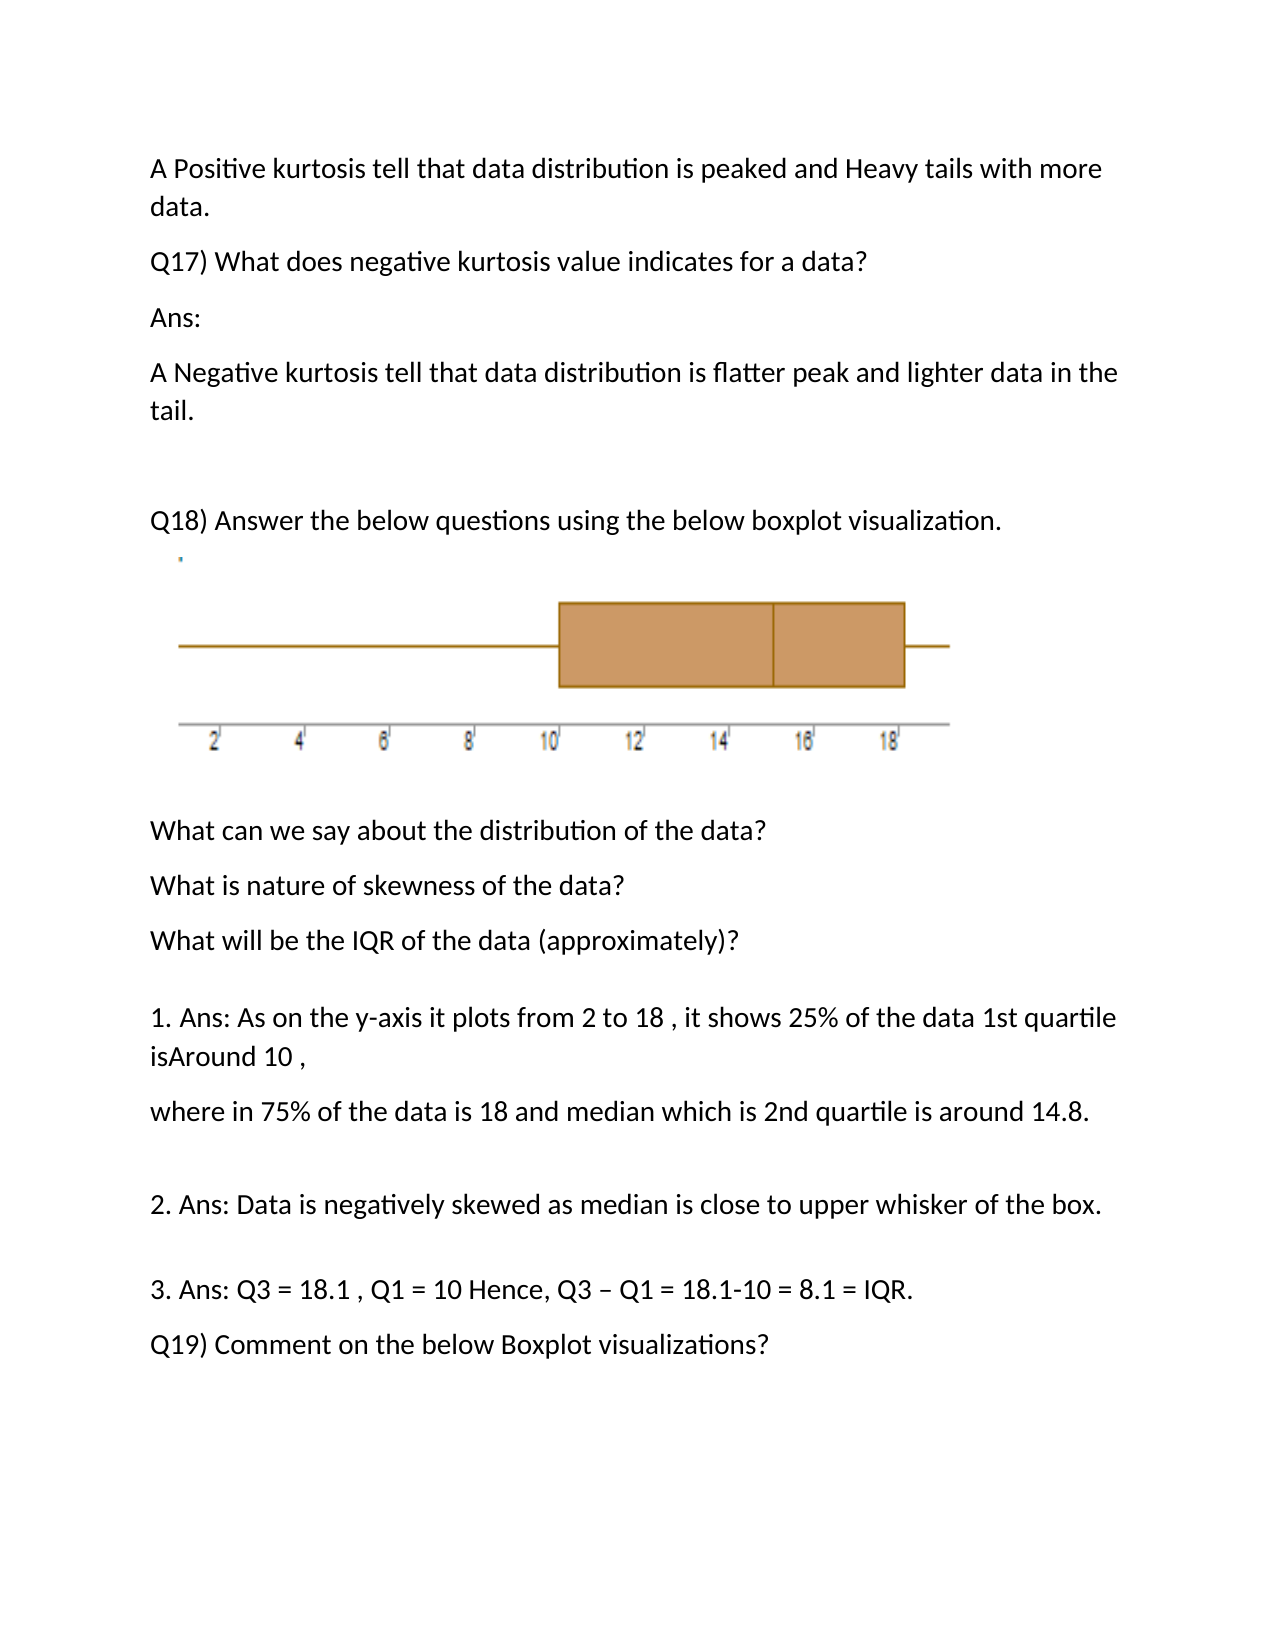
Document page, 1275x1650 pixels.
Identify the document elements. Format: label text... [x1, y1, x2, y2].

text A Negative kurtosis tell that data distribution is flatter peak and lighter data in the tail. [150, 354, 1125, 428]
picture [150, 557, 1066, 794]
text Ans: [150, 299, 1125, 334]
text What will be the IQR of the data (approximately)? 1. Ans: As on the y-axis it plots from 2 to 18 , it shows 25% of the data 1st quartile isAround 10 , [150, 922, 1125, 1073]
text What can we say about the distribution of the data? [150, 812, 1125, 848]
text 2. Ans: Data is negatively skewed as median is close to upper whisker of the box. [150, 1148, 1125, 1252]
text What is nature of skewness of the data? [150, 867, 1125, 903]
text Q18) Answer the below questions using the below boxplot visualization. [150, 502, 1125, 538]
text A Positive kurtosis tell that data distribution is peaked and Heavy tails with more data. [150, 150, 1125, 224]
text 3. Ans: Q3 = 18.1 , Q1 = 10 Hence, Q3 – Q1 = 18.1-10 = 8.1 = IQR. [150, 1271, 1125, 1307]
text Q19) Comment on the below Boxplot visualizations? [150, 1326, 1125, 1362]
text where in 75% of the data is 18 and median which is 2nd quartile is around 14.8. [150, 1093, 1125, 1128]
text Q17) What does negative kurtosis value indicates for a data? [150, 243, 1125, 279]
